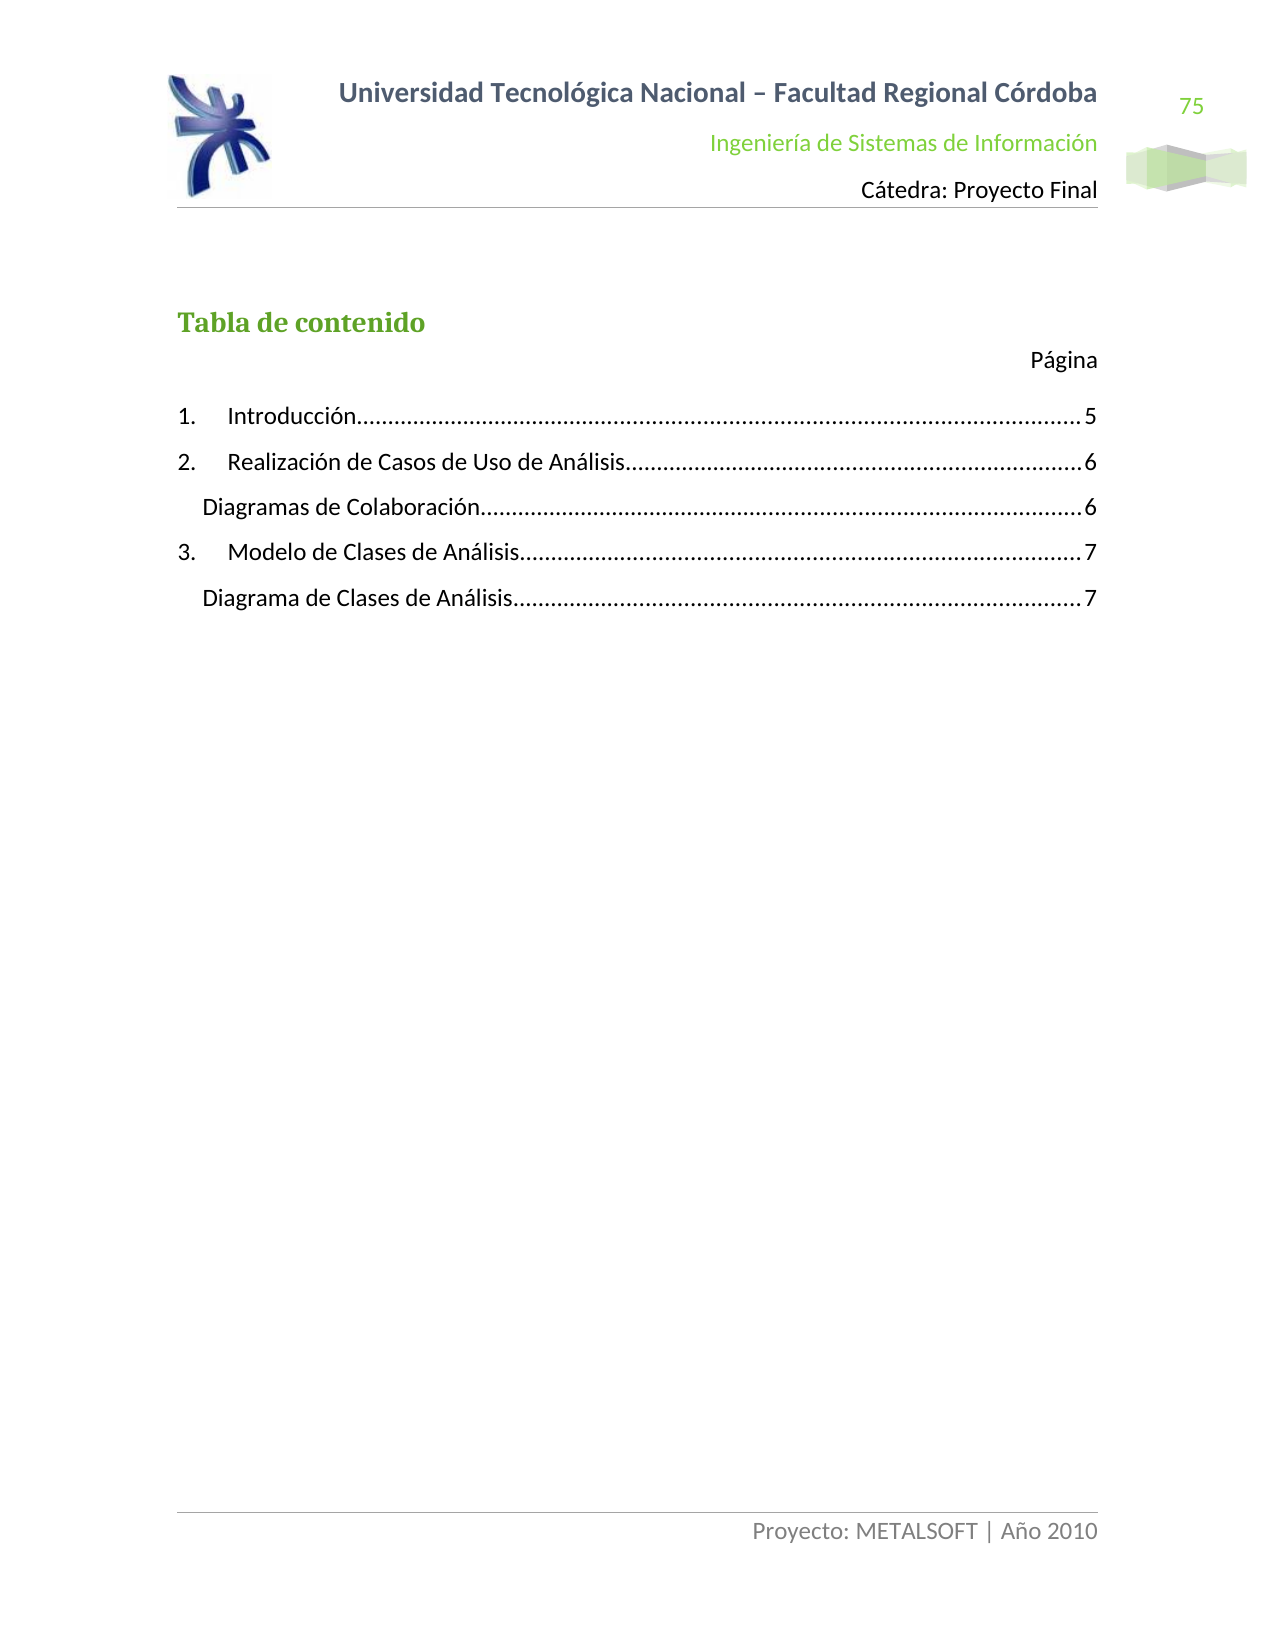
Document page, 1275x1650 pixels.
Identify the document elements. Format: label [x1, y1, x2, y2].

picture [167, 74, 272, 199]
